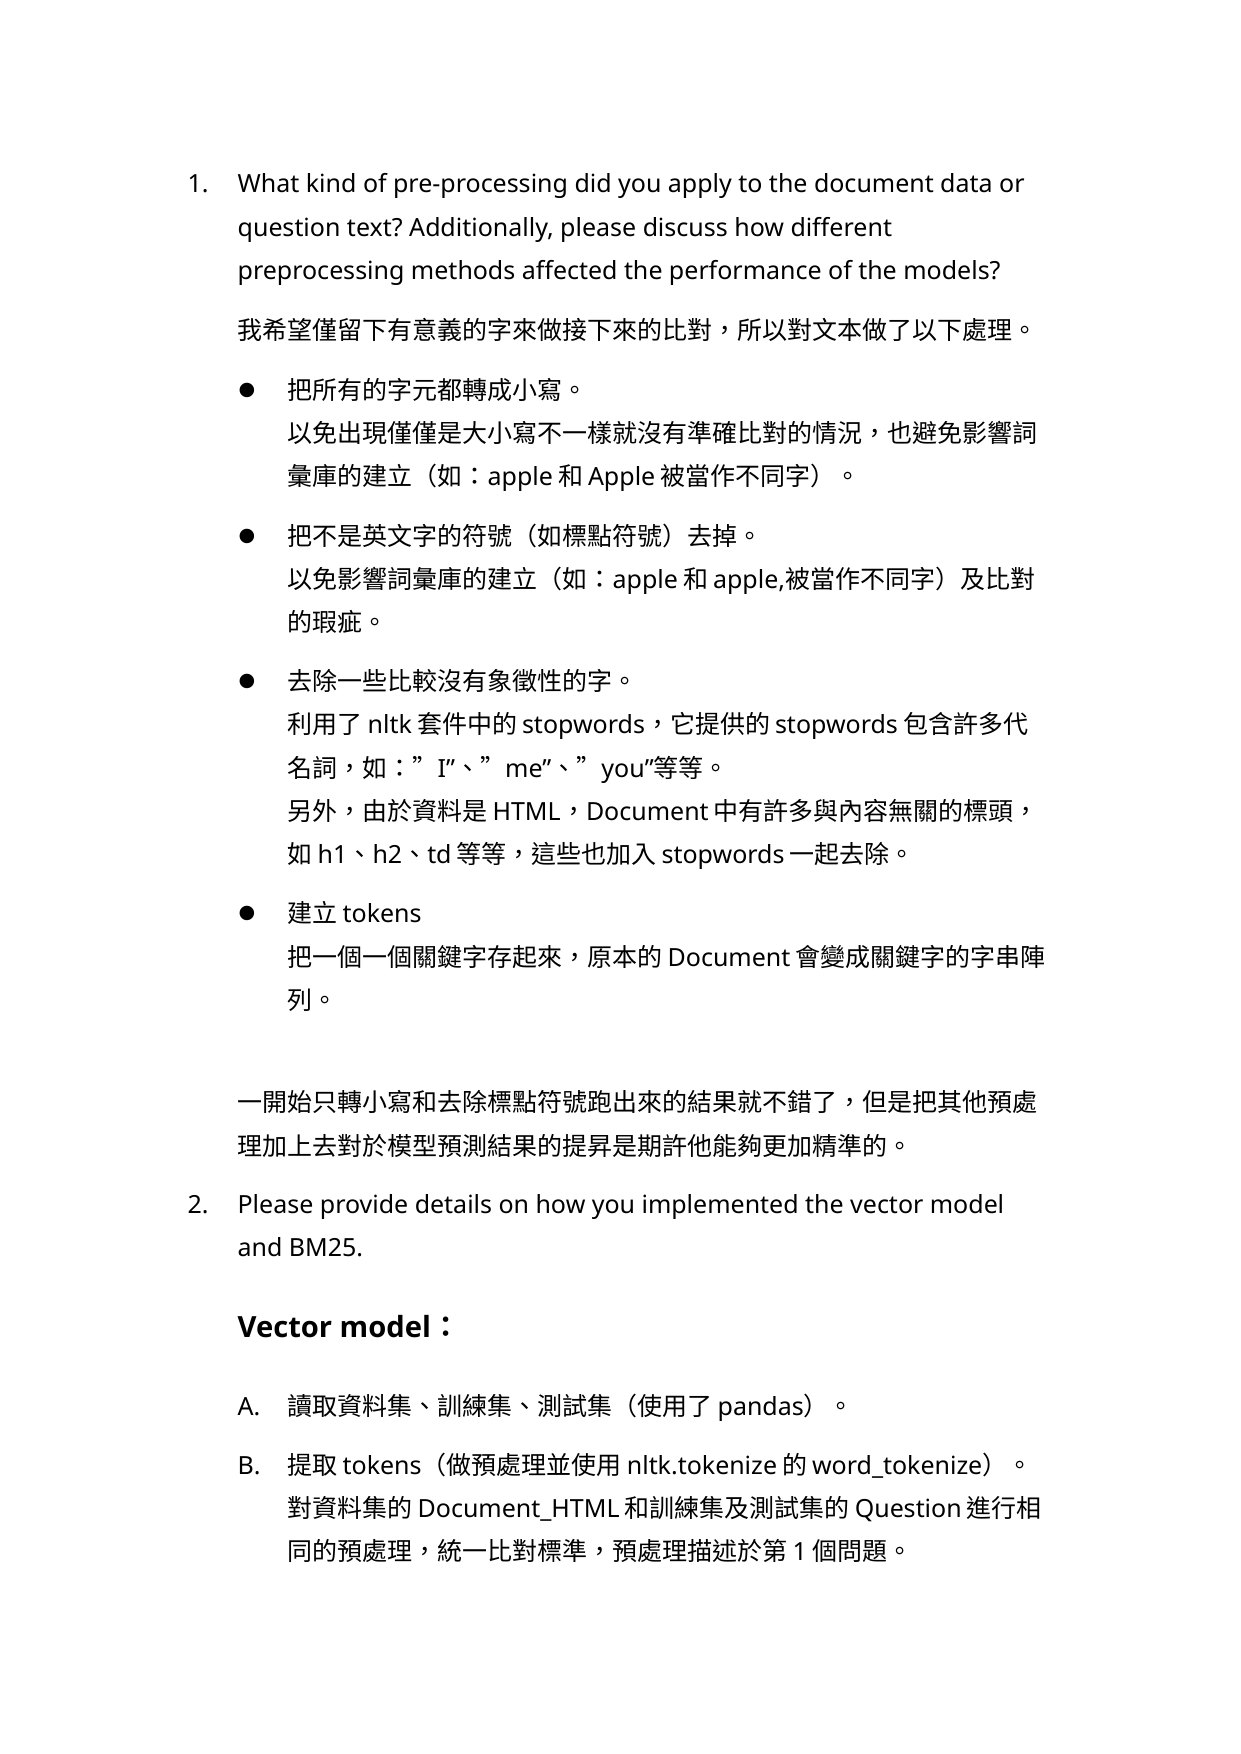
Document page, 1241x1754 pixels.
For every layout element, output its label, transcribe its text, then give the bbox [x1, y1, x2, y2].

text 我希望僅留下有意義的字來做接下來的比對，所以對文本做了以下處理。 [237, 310, 1053, 347]
list 把所有的字元都轉成小寫。 以免出現僅僅是大小寫不一樣就沒有準確比對的情況，也避免影響詞彙庫的建立（如：apple和Apple被當作不同字）。 [237, 369, 1053, 493]
list What kind of pre-processing did you apply to the document data or question text? Additionally, please discuss how different preprocessing methods affected the performance of the models? [187, 164, 1053, 288]
list 提取tokens（做預處理並使用nltk.tokenize的word_tokenize）。 對資料集的Document_HTML和訓練集及測試集的Question進行相同的預處理，統一比對標準，預處理描述於第1個問題。 [237, 1445, 1053, 1569]
list Please provide details on how you implemented the vector model and BM25. [187, 1185, 1053, 1266]
list 建立tokens 把一個一個關鍵字存起來，原本的Document會變成關鍵字的字串陣列。 [237, 893, 1053, 1017]
list Vector model： [237, 1287, 1053, 1362]
list 一開始只轉小寫和去除標點符號跑出來的結果就不錯了，但是把其他預處理加上去對於模型預測結果的提昇是期許他能夠更加精準的。 [237, 1039, 1053, 1163]
list 讀取資料集、訓練集、測試集（使用了pandas）。 [237, 1385, 1053, 1423]
list 去除一些比較沒有象徵性的字。 利用了nltk套件中的stopwords，它提供的stopwords包含許多代名詞，如：”I”、”me”、”you”等等。 另外，由於資料是HTML，Document中有許多與內容無關的標頭，如h1、h2、td等等，這些也加入stopwords一起去除。 [237, 661, 1053, 871]
list 把不是英文字的符號（如標點符號）去掉。 以免影響詞彙庫的建立（如：apple和apple,被當作不同字）及比對的瑕疵。 [237, 515, 1053, 639]
